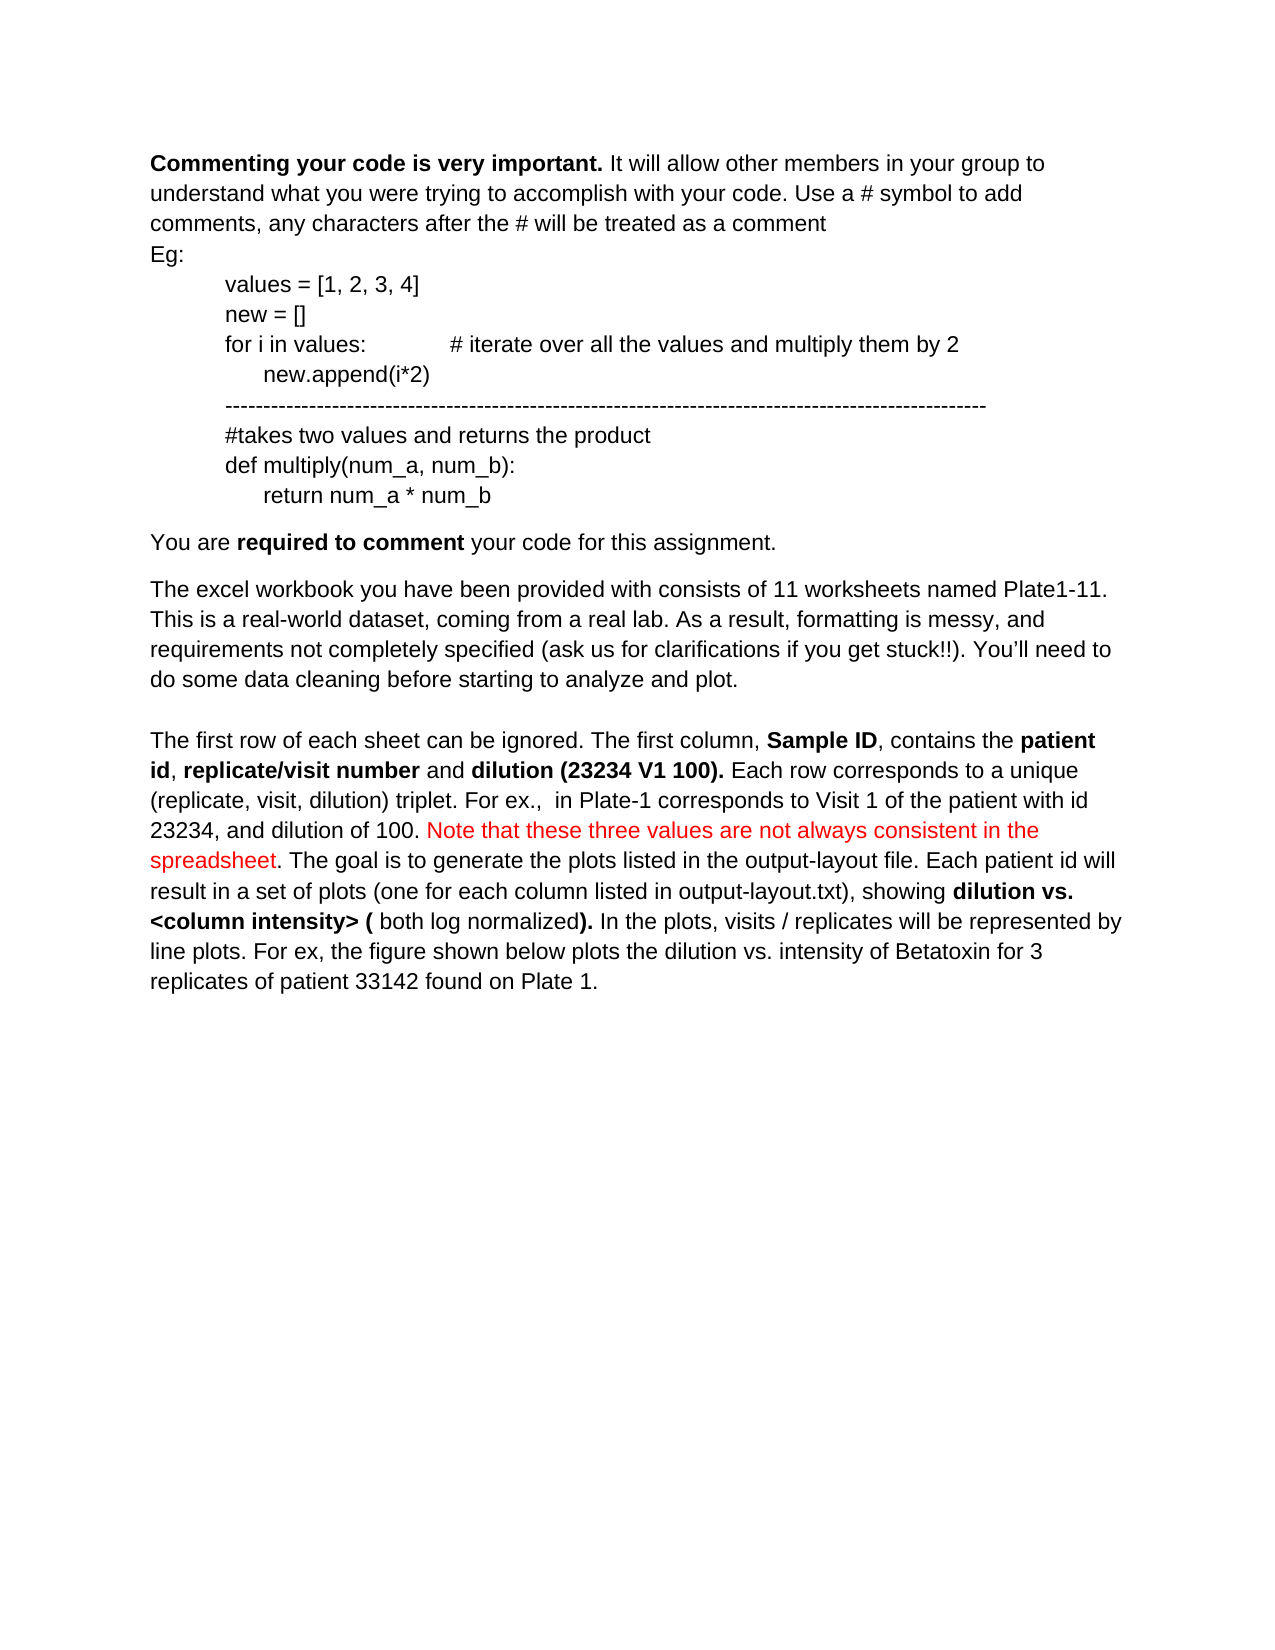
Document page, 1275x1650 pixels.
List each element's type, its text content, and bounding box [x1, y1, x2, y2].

text ---------------------------------------------------------------------------------------------------- [150, 392, 1125, 418]
text new = [] [150, 301, 1125, 327]
text new.append(i*2) [150, 361, 1125, 388]
text Eg: [150, 241, 1125, 267]
text return num_a * num_b [150, 482, 1125, 509]
text The excel workbook you have been provided with consists of 11 worksheets named Plate1-11. This is a real-world dataset, coming from a real lab. As a result, formatting is messy, and requirements not completely specified (ask us for clarifications if you get stuck!!). You’ll need to do some data cleaning before starting to analyze and plot. [150, 576, 1125, 693]
text #takes two values and returns the product [150, 422, 1125, 448]
text Commenting your code is very important. It will allow other members in your group to understand what you were trying to accomplish with your code. Use a # symbol to add comments, any characters after the # will be treated as a comment [150, 150, 1125, 237]
text values = [1, 2, 3, 4] [150, 271, 1125, 297]
text You are required to comment your code for this assignment. [150, 529, 1125, 555]
text def multiply(num_a, num_b): [150, 452, 1125, 478]
text The first row of each sheet can be ignored. The first column, Sample ID, contains the patient id, replicate/visit number and dilution (23234 V1 100). Each row corresponds to a unique (replicate, visit, dilution) triplet. For ex., in Plate-1 corresponds to Visit 1 of the patient with id 23234, and dilution of 100. Note that these three values are not always consistent in the spreadsheet. The goal is to generate the plots listed in the output-layout file. Each patient id will result in a set of plots (one for each column listed in output-layout.txt), showing dilution vs. <column intensity> ( both log normalized). In the plots, visits / replicates will be represented by line plots. For ex, the figure shown below plots the dilution vs. intensity of Betatoxin for 3 replicates of patient 33142 found on Plate 1. [150, 727, 1125, 995]
text for i in values: # iterate over all the values and multiply them by 2 [150, 331, 1125, 358]
